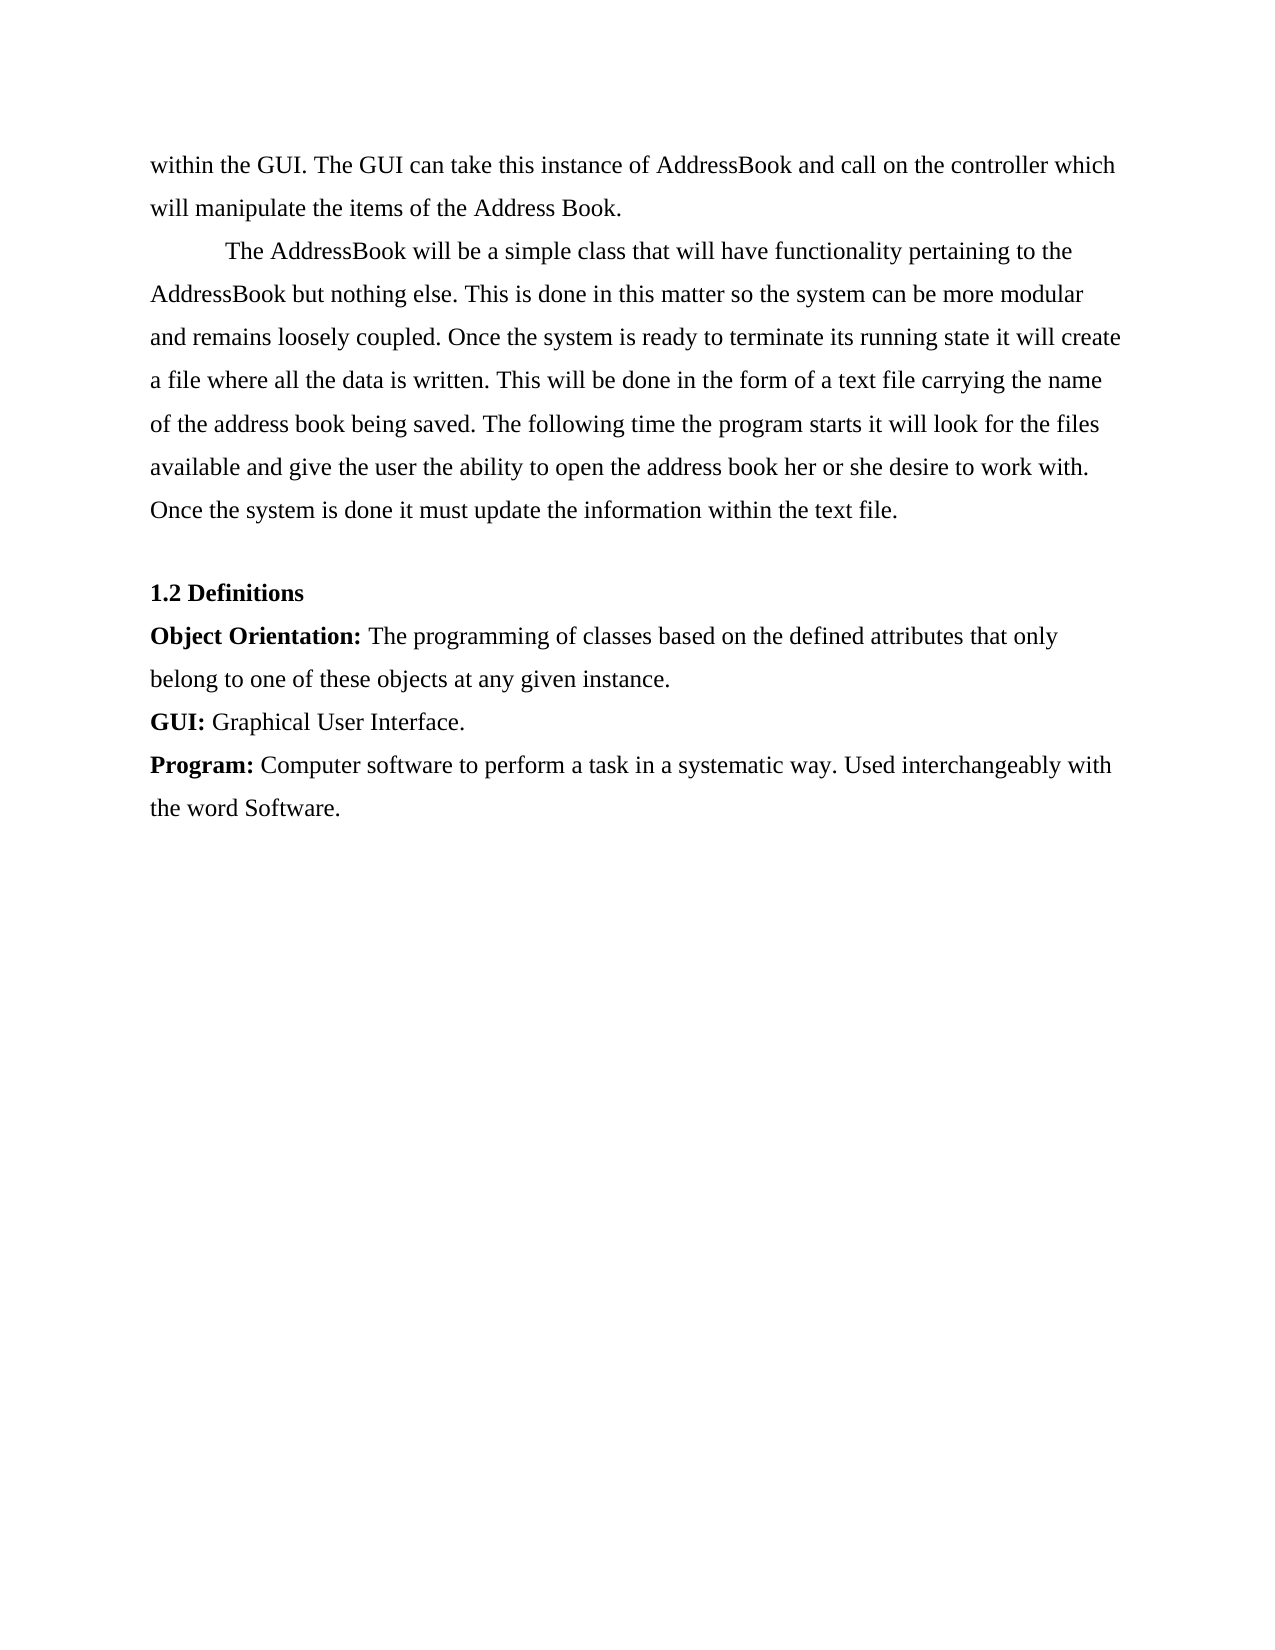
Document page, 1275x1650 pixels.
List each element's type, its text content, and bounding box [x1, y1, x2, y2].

text Program: Computer software to perform a task in a systematic way. Used interchangeably with the word Software. [150, 750, 1125, 822]
text Object Orientation: The programming of classes based on the defined attributes that only belong to one of these objects at any given instance. [150, 621, 1125, 693]
text The AddressBook will be a simple class that will have functionality pertaining to the AddressBook but nothing else. This is done in this matter so the system can be more modular and remains loosely coupled. Once the system is ready to terminate its running state it will create a file where all the data is written. This will be done in the form of a text file carrying the name of the address book being saved. The following time the program starts it will look for the files available and give the user the ability to open the address book her or she desire to work with. Once the system is done it must update the information within the text file. [150, 236, 1125, 524]
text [150, 150, 1125, 222]
text 1.2 Definitions [150, 578, 1125, 606]
text GUI: Graphical User Interface. [150, 707, 1125, 736]
